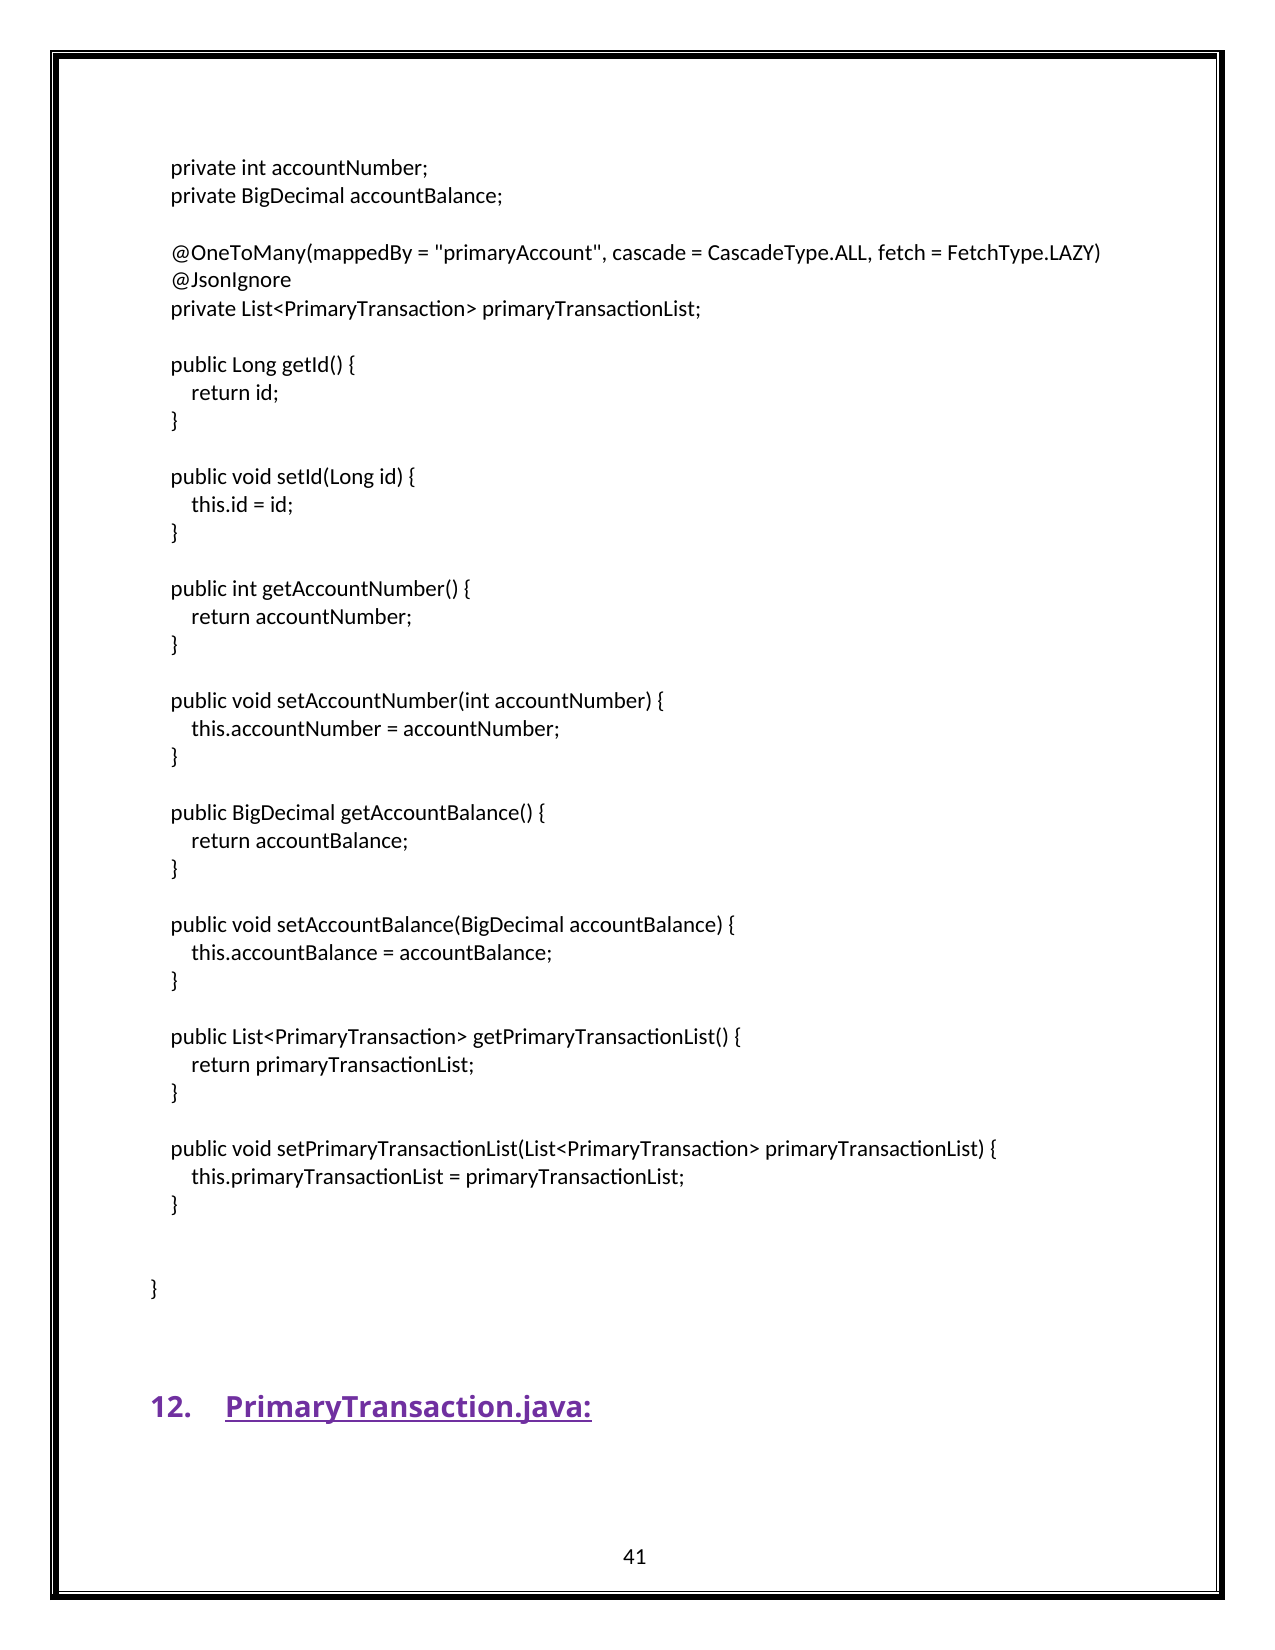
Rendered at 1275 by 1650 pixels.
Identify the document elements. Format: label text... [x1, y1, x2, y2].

subtitle PrimaryTransaction.java: [150, 1386, 1119, 1426]
text this.id = id; [150, 490, 1119, 518]
text } [150, 742, 1119, 770]
text public void setPrimaryTransactionList(List<PrimaryTransaction> primaryTransactionList) { [150, 1134, 1119, 1162]
text } [150, 518, 1119, 546]
text return primaryTransactionList; [150, 1050, 1119, 1078]
text return accountBalance; [150, 826, 1119, 854]
text } [150, 1078, 1119, 1106]
text } [150, 630, 1119, 658]
text private List<PrimaryTransaction> primaryTransactionList; [150, 294, 1119, 322]
text this.accountNumber = accountNumber; [150, 714, 1119, 742]
text } [150, 1274, 1119, 1302]
text public void setAccountNumber(int accountNumber) { [150, 686, 1119, 714]
text public int getAccountNumber() { [150, 574, 1119, 602]
text public void setId(Long id) { [150, 462, 1119, 490]
text } [150, 966, 1119, 994]
text this.primaryTransactionList = primaryTransactionList; [150, 1162, 1119, 1190]
text @JsonIgnore [150, 266, 1119, 294]
text private int accountNumber; [150, 153, 1119, 182]
text this.accountBalance = accountBalance; [150, 938, 1119, 966]
text @OneToMany(mappedBy = "primaryAccount", cascade = CascadeType.ALL, fetch = FetchType.LAZY) [150, 238, 1119, 266]
text return id; [150, 378, 1119, 406]
text } [150, 854, 1119, 882]
text } [150, 406, 1119, 434]
text private BigDecimal accountBalance; [150, 182, 1119, 209]
text public Long getId() { [150, 350, 1119, 378]
text return accountNumber; [150, 602, 1119, 630]
text public void setAccountBalance(BigDecimal accountBalance) { [150, 910, 1119, 938]
text public List<PrimaryTransaction> getPrimaryTransactionList() { [150, 1022, 1119, 1050]
text } [150, 1190, 1119, 1218]
text public BigDecimal getAccountBalance() { [150, 798, 1119, 826]
